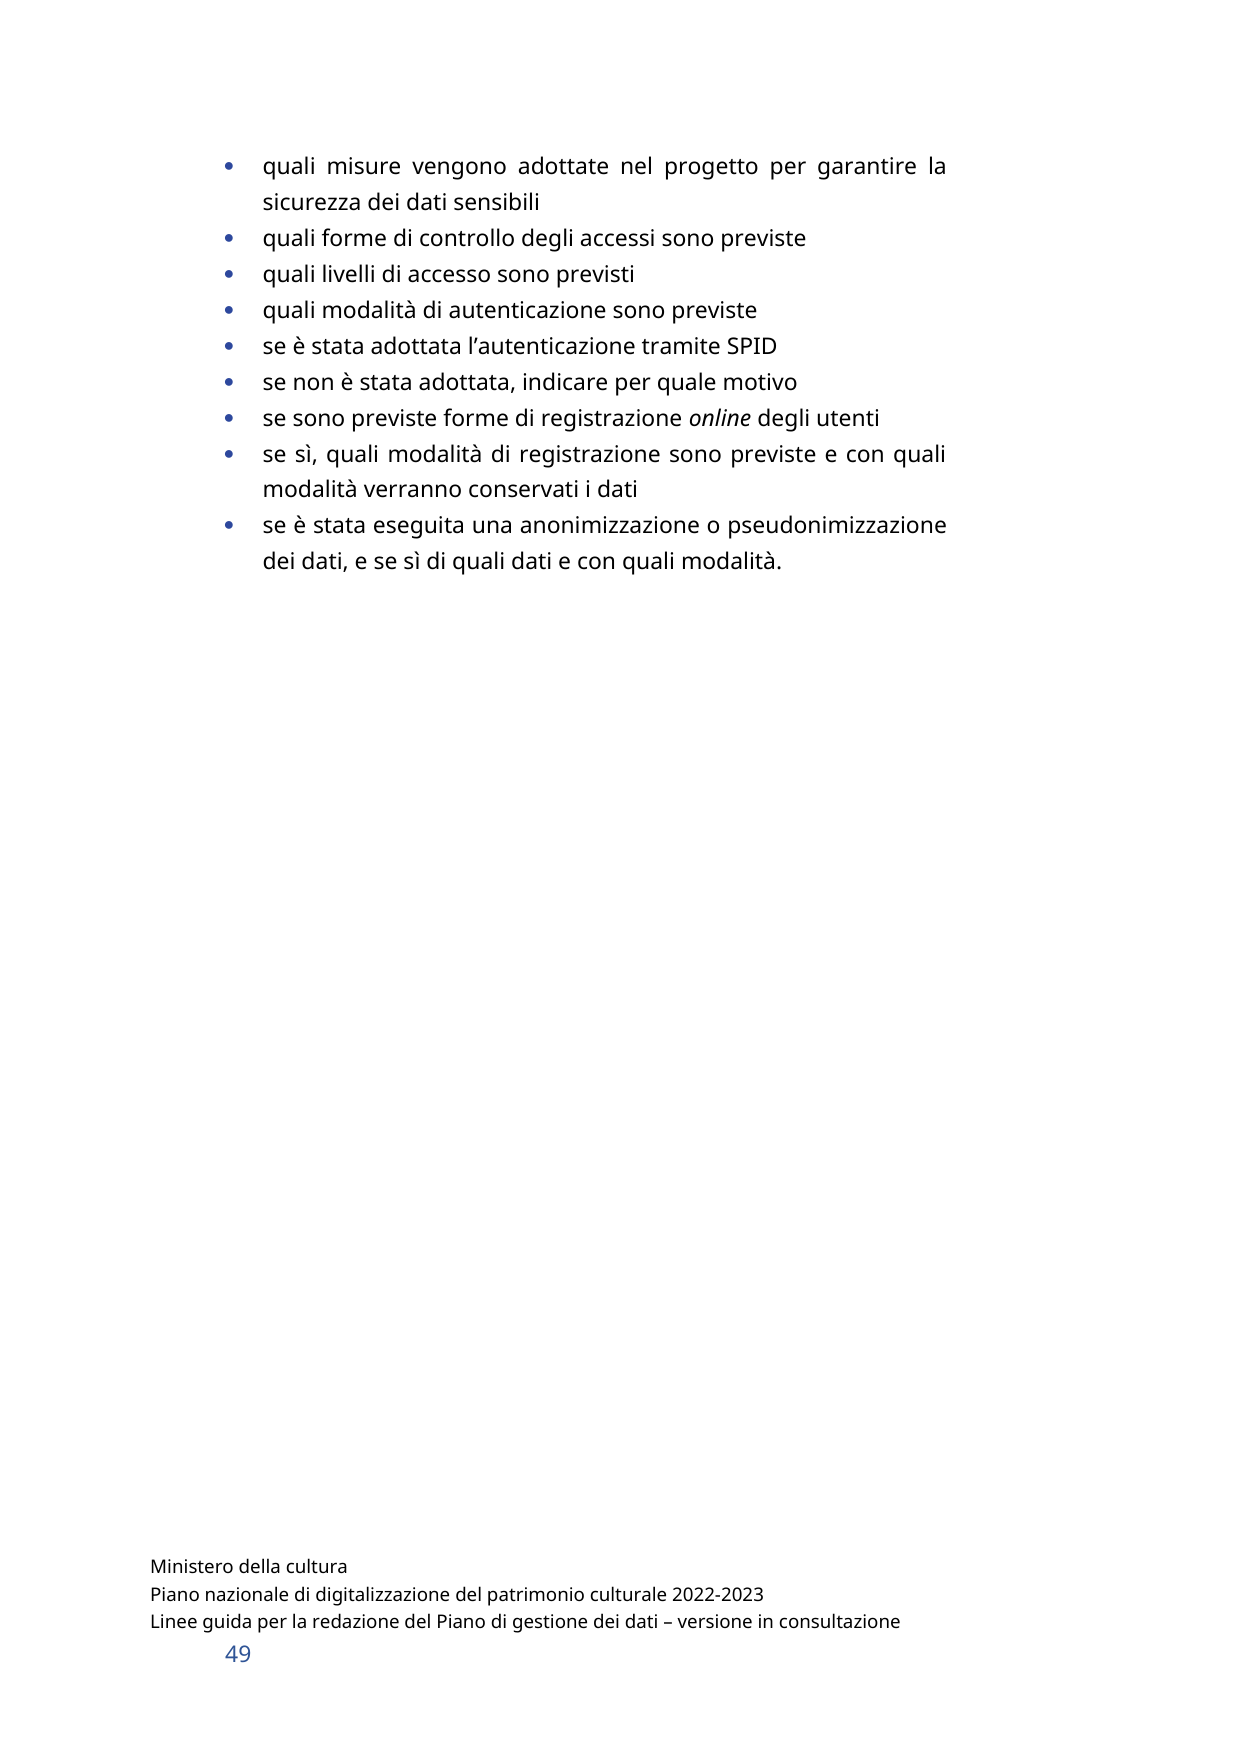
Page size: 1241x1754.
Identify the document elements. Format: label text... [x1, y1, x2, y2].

list se è stata adottata l’autenticazione tramite SPID [225, 330, 947, 361]
list quali modalità di autenticazione sono previste [225, 294, 947, 325]
list quali livelli di accesso sono previsti [225, 258, 947, 289]
list se è stata eseguita una anonimizzazione o pseudonimizzazione dei dati, e se sì di quali dati e con quali modalità. [225, 509, 947, 577]
list se sono previste forme di registrazione online degli utenti [225, 402, 947, 433]
list quali forme di controllo degli accessi sono previste [225, 222, 947, 253]
list quali misure vengono adottate nel progetto per garantire la sicurezza dei dati sensibili [225, 150, 947, 217]
list se non è stata adottata, indicare per quale motivo [225, 366, 947, 397]
list se sì, quali modalità di registrazione sono previste e con quali modalità verranno conservati i dati [225, 437, 947, 505]
